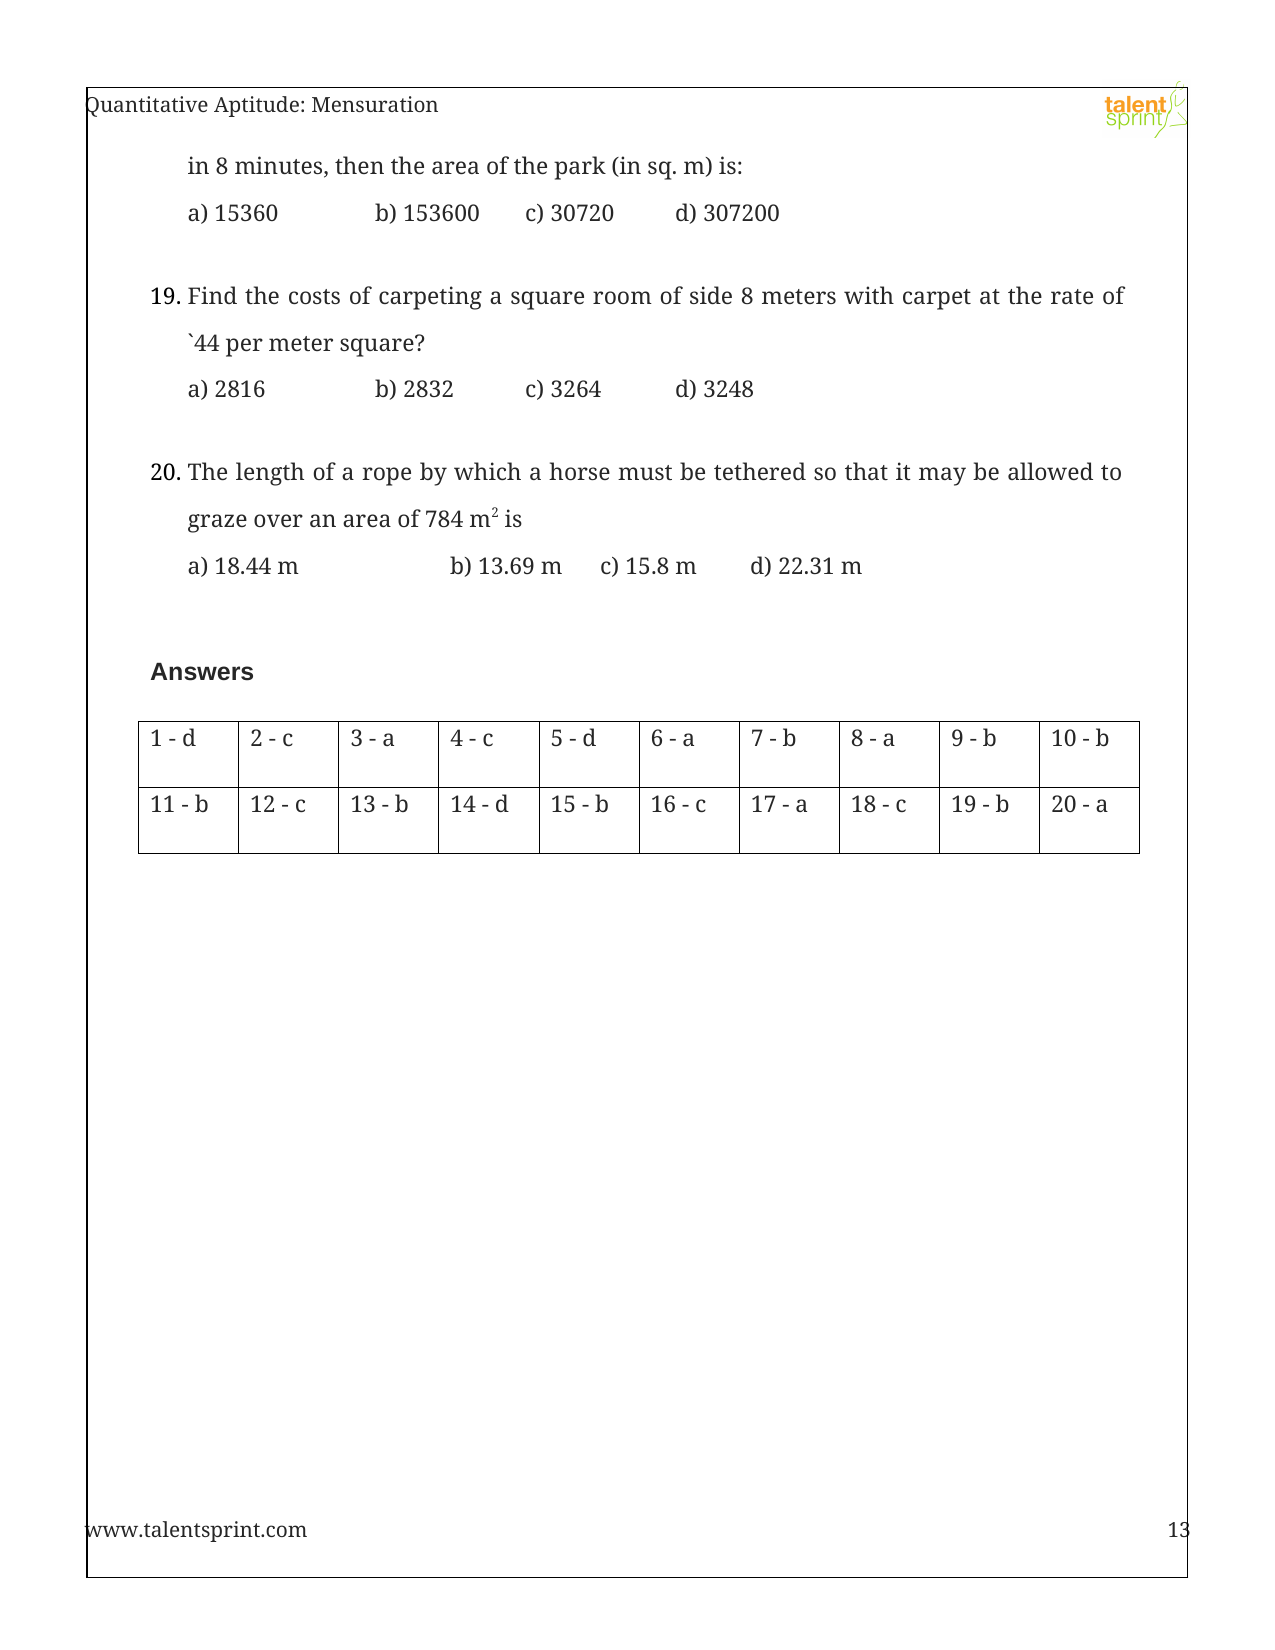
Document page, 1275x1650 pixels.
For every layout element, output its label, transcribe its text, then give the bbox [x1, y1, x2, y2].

table_cell 11 - b [139, 788, 238, 853]
table_header 10 - b [1040, 722, 1139, 787]
picture [1101, 88, 1187, 138]
table_header 4 - c [439, 722, 539, 787]
picture [1101, 79, 1191, 138]
table_cell 12 - c [239, 788, 338, 853]
table_cell 20 - a [1040, 788, 1139, 853]
table_cell 15 - b [540, 788, 639, 853]
list Find the costs of carpeting a square room of side 8 meters with carpet at the rate of `44 per meter square? a) 2816 b) 2832 c) 3264 d) 3248 [150, 280, 1125, 405]
table_cell 13 - b [339, 788, 438, 853]
table_header 3 - a [339, 722, 438, 787]
table_header 1 - d [139, 722, 238, 787]
table_cell 19 - b [940, 788, 1039, 853]
table_header 5 - d [540, 722, 639, 787]
table_header 7 - b [740, 722, 839, 787]
table_cell 14 - d [439, 788, 539, 853]
table_header 2 - c [239, 722, 338, 787]
table_header 9 - b [940, 722, 1039, 787]
text Answers [150, 657, 1125, 686]
table_cell 16 - c [640, 788, 739, 853]
table_cell 17 - a [740, 788, 839, 853]
table_header 8 - a [840, 722, 939, 787]
list The length of a rope by which a horse must be tethered so that it may be allowed to graze over an area of 784 m2 is a) 18.44 m b) 13.69 m c) 15.8 m d) 22.31 m [150, 456, 1125, 581]
table_header 6 - a [640, 722, 739, 787]
table_cell 18 - c [840, 788, 939, 853]
